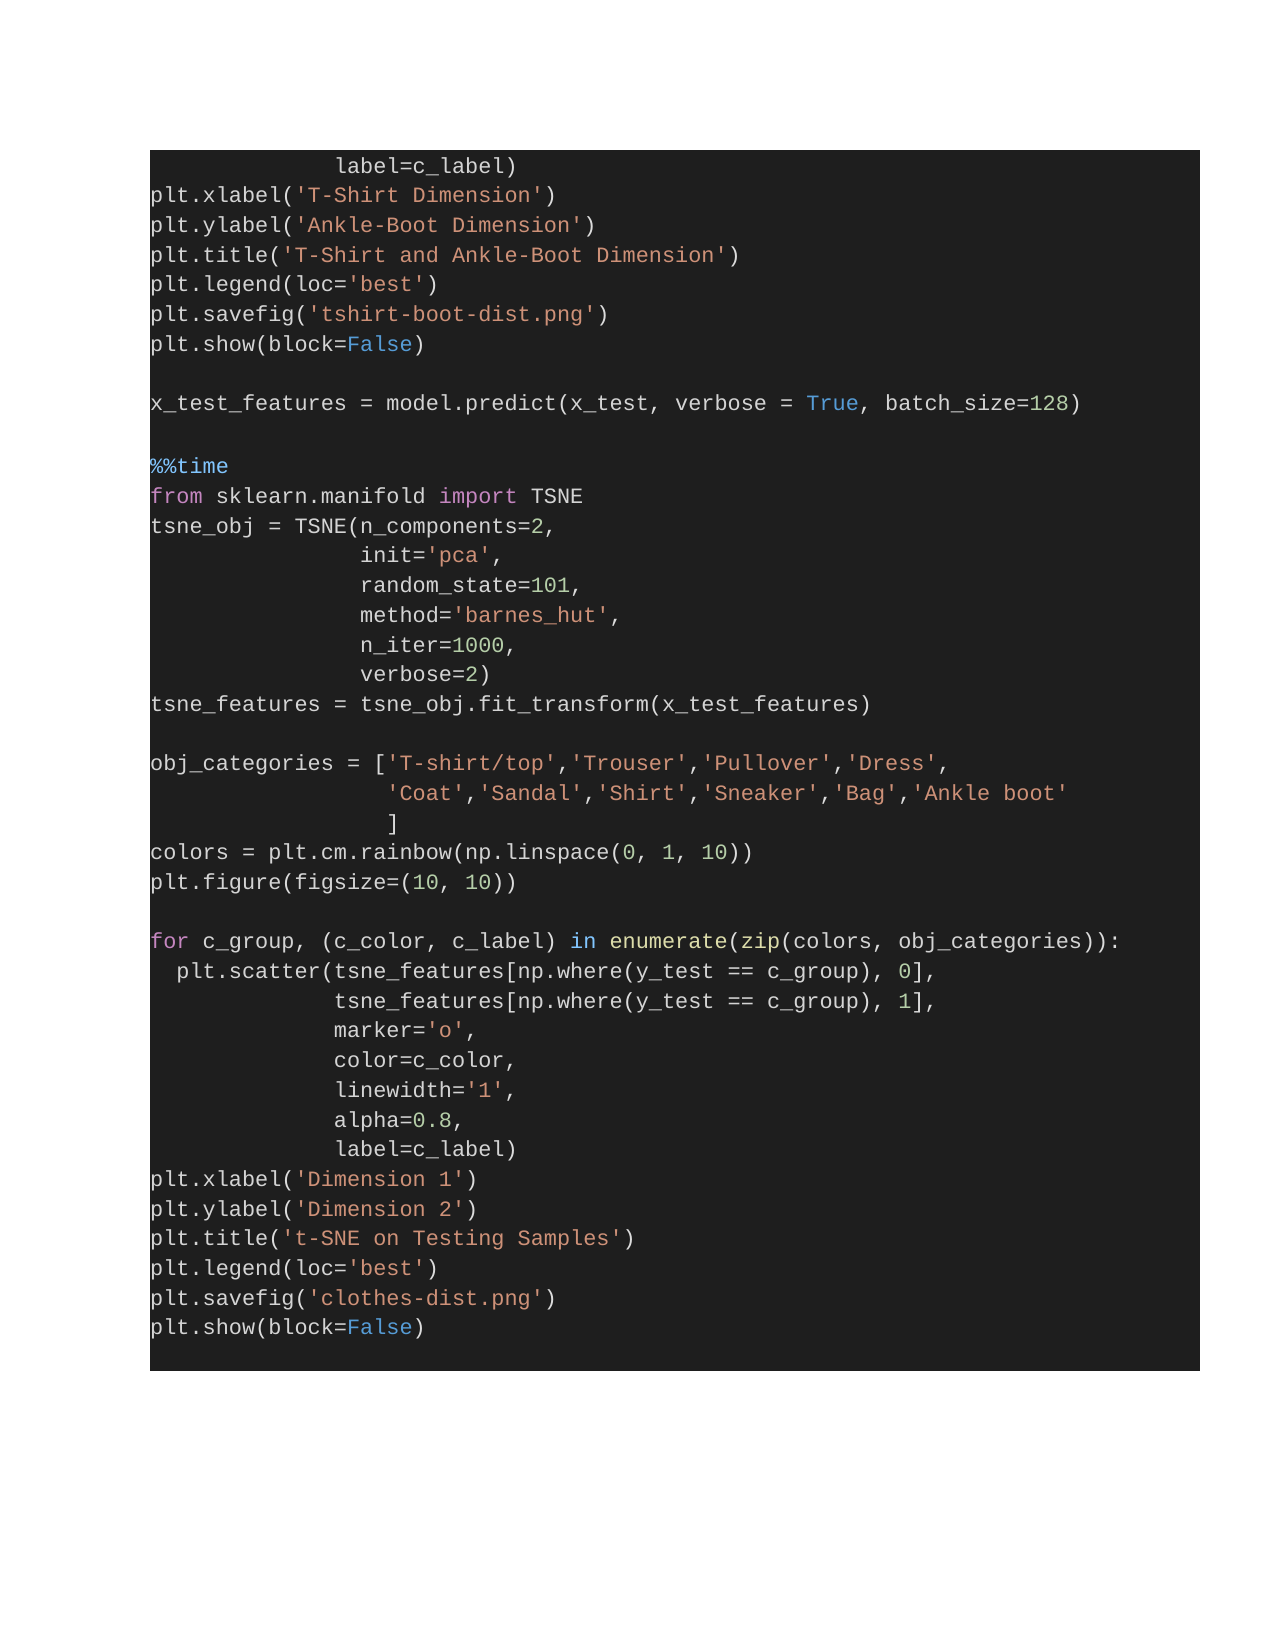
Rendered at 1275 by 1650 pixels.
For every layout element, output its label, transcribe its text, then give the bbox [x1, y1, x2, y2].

text tsne_obj = TSNE(n_components=2, [150, 510, 1200, 540]
text init='pca', [150, 540, 1200, 569]
text obj_categories = ['T-shirt/top','Trouser','Pullover','Dress', [150, 748, 1200, 777]
text plt.show(block=False) [150, 328, 1200, 358]
text for c_group, (c_color, c_label) in enumerate(zip(colors, obj_categories)): [150, 926, 1200, 955]
text x_test_features = model.predict(x_test, verbose = True, batch_size=128) [150, 387, 1200, 417]
text plt.ylabel('Ankle-Boot Dimension') [150, 209, 1200, 239]
text n_iter=1000, [150, 629, 1200, 658]
text plt.show(block=False) [150, 1312, 1200, 1341]
text tsne_features = tsne_obj.fit_transform(x_test_features) [150, 688, 1200, 718]
text color=c_color, [150, 1044, 1200, 1074]
text plt.xlabel('Dimension 1') [150, 1163, 1200, 1193]
text plt.savefig('tshirt-boot-dist.png') [150, 298, 1200, 328]
text tsne_features[np.where(y_test == c_group), 1], [150, 985, 1200, 1015]
text colors = plt.cm.rainbow(np.linspace(0, 1, 10)) [150, 837, 1200, 866]
text verbose=2) [150, 658, 1200, 688]
text plt.title('T-Shirt and Ankle-Boot Dimension') [150, 239, 1200, 269]
text linewidth='1', [150, 1074, 1200, 1104]
text marker='o', [150, 1015, 1200, 1044]
text method='barnes_hut', [150, 599, 1200, 629]
text 'Coat','Sandal','Shirt','Sneaker','Bag','Ankle boot' [150, 777, 1200, 807]
text plt.xlabel('T-Shirt Dimension') [150, 180, 1200, 209]
text random_state=101, [150, 569, 1200, 599]
text plt.savefig('clothes-dist.png') [150, 1282, 1200, 1312]
text label=c_label) [150, 150, 1200, 180]
text %%time [150, 451, 1200, 480]
text plt.title('t-SNE on Testing Samples') [150, 1223, 1200, 1252]
text ] [150, 807, 1200, 837]
text alpha=0.8, [150, 1104, 1200, 1133]
text plt.scatter(tsne_features[np.where(y_test == c_group), 0], [150, 955, 1200, 985]
text label=c_label) [150, 1133, 1200, 1163]
text plt.legend(loc='best') [150, 269, 1200, 298]
text plt.legend(loc='best') [150, 1252, 1200, 1282]
text from sklearn.manifold import TSNE [150, 480, 1200, 510]
text plt.ylabel('Dimension 2') [150, 1193, 1200, 1223]
text plt.figure(figsize=(10, 10)) [150, 866, 1200, 896]
